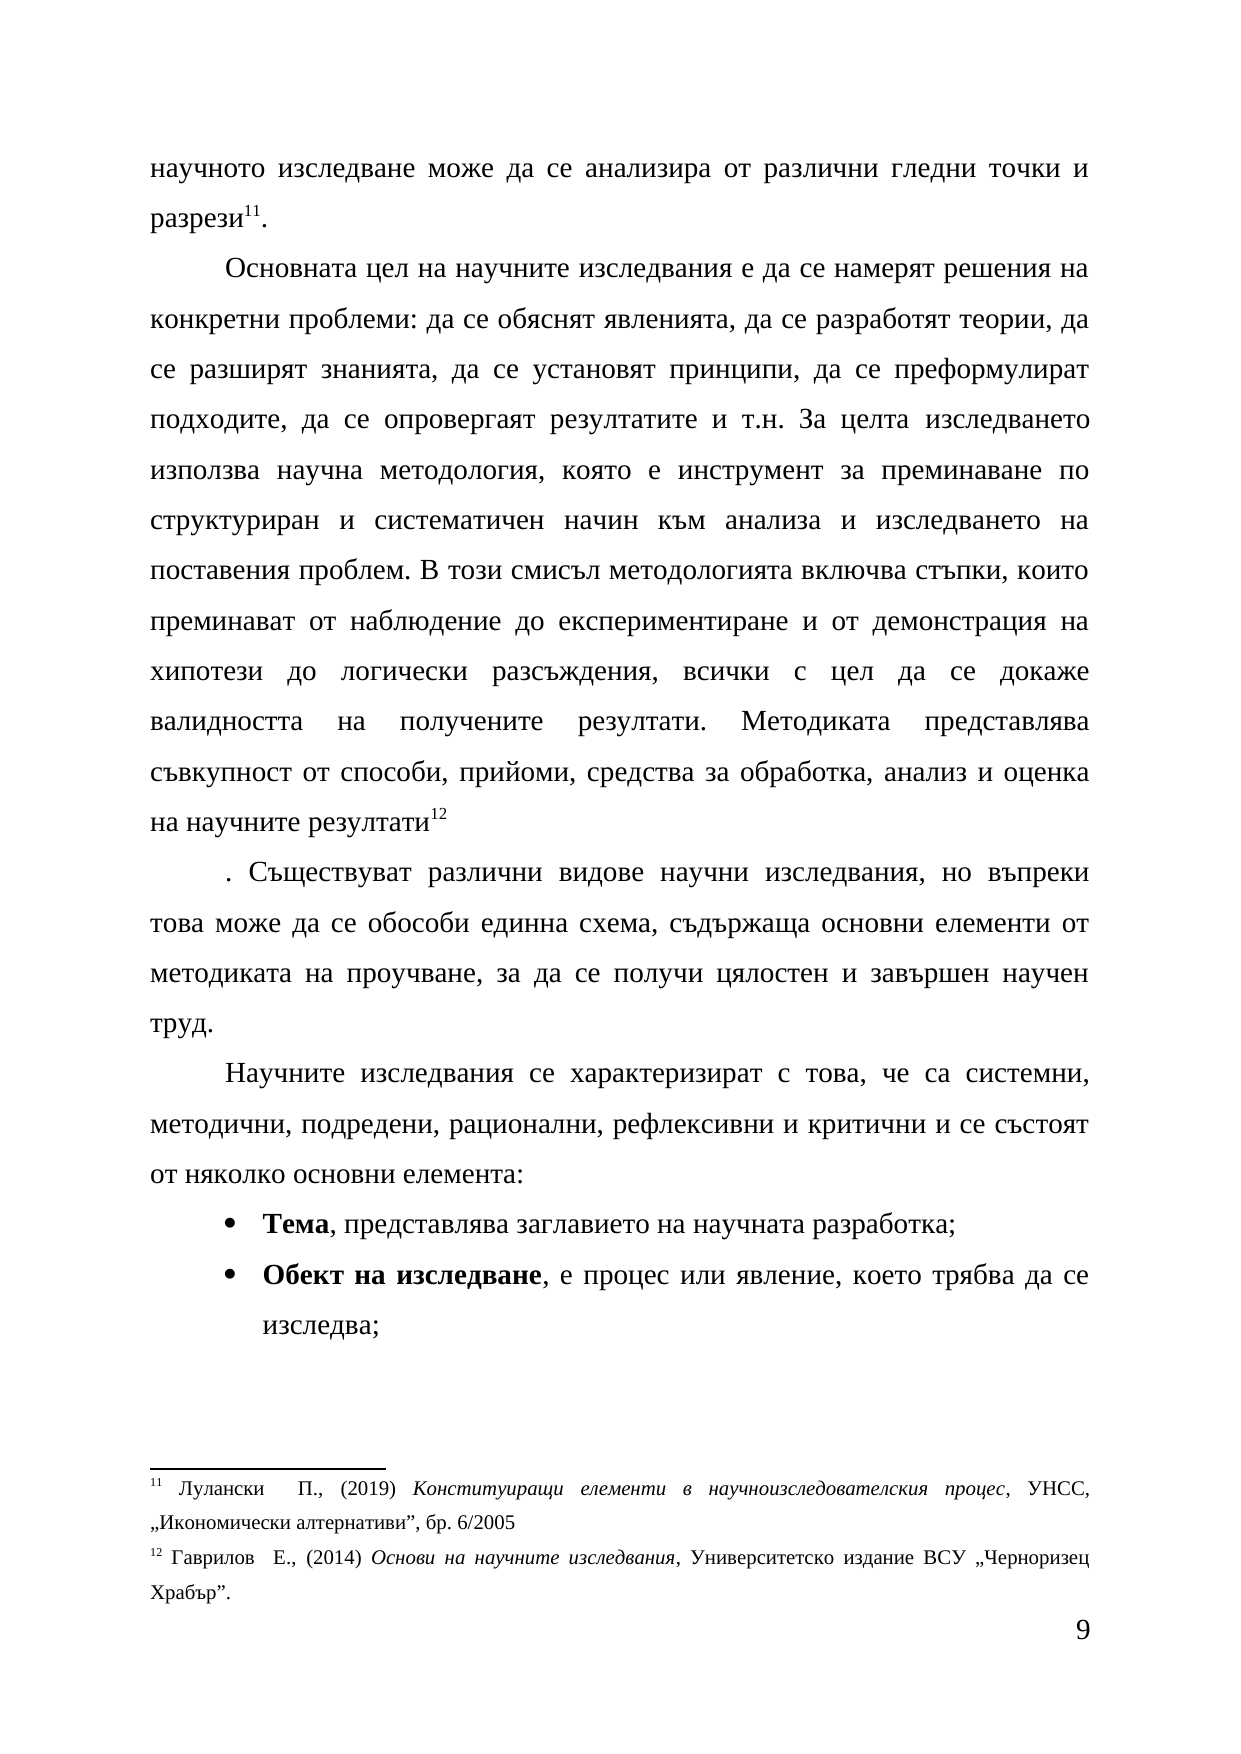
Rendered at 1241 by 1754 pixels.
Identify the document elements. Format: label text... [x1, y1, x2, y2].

text . Съществуват различни видове научни изследвания, но въпреки това може да се обособи единна схема, съдържаща основни елементи от методиката на проучване, за да се получи цялостен и завършен научен труд. [150, 854, 1090, 1039]
text Основната цел на научните изследвания е да се намерят решения на конкретни проблеми: да се обяснят явленията, да се разработят теории, да се разширят знанията, да се установят принципи, да се преформулират подходите, да се опровергаят резултатите и т.н. За целта изследването използва научна методология, която е инструмент за преминаване по структуриран и систематичен начин към анализа и изследването на поставения проблем. В този смисъл методологията включва стъпки, които преминават от наблюдение до експериментиране и от демонстрация на хипотези до логически разсъждения, всички с цел да се докаже валидността на получените резултати. Методиката представлява съвкупност от способи, прийоми, средства за обработка, анализ и оценка на научните резултати [150, 251, 1090, 838]
list Обект на изследване, е процес или явление, което трябва да се изследва; [225, 1257, 1090, 1341]
text Научните изследвания се характеризират с това, че са системни, методични, подредени, рационални, рефлексивни и критични и се състоят от няколко основни елемента: [150, 1056, 1090, 1190]
list Тема, представлява заглавието на научната разработка; [225, 1207, 1090, 1240]
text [150, 150, 1090, 234]
